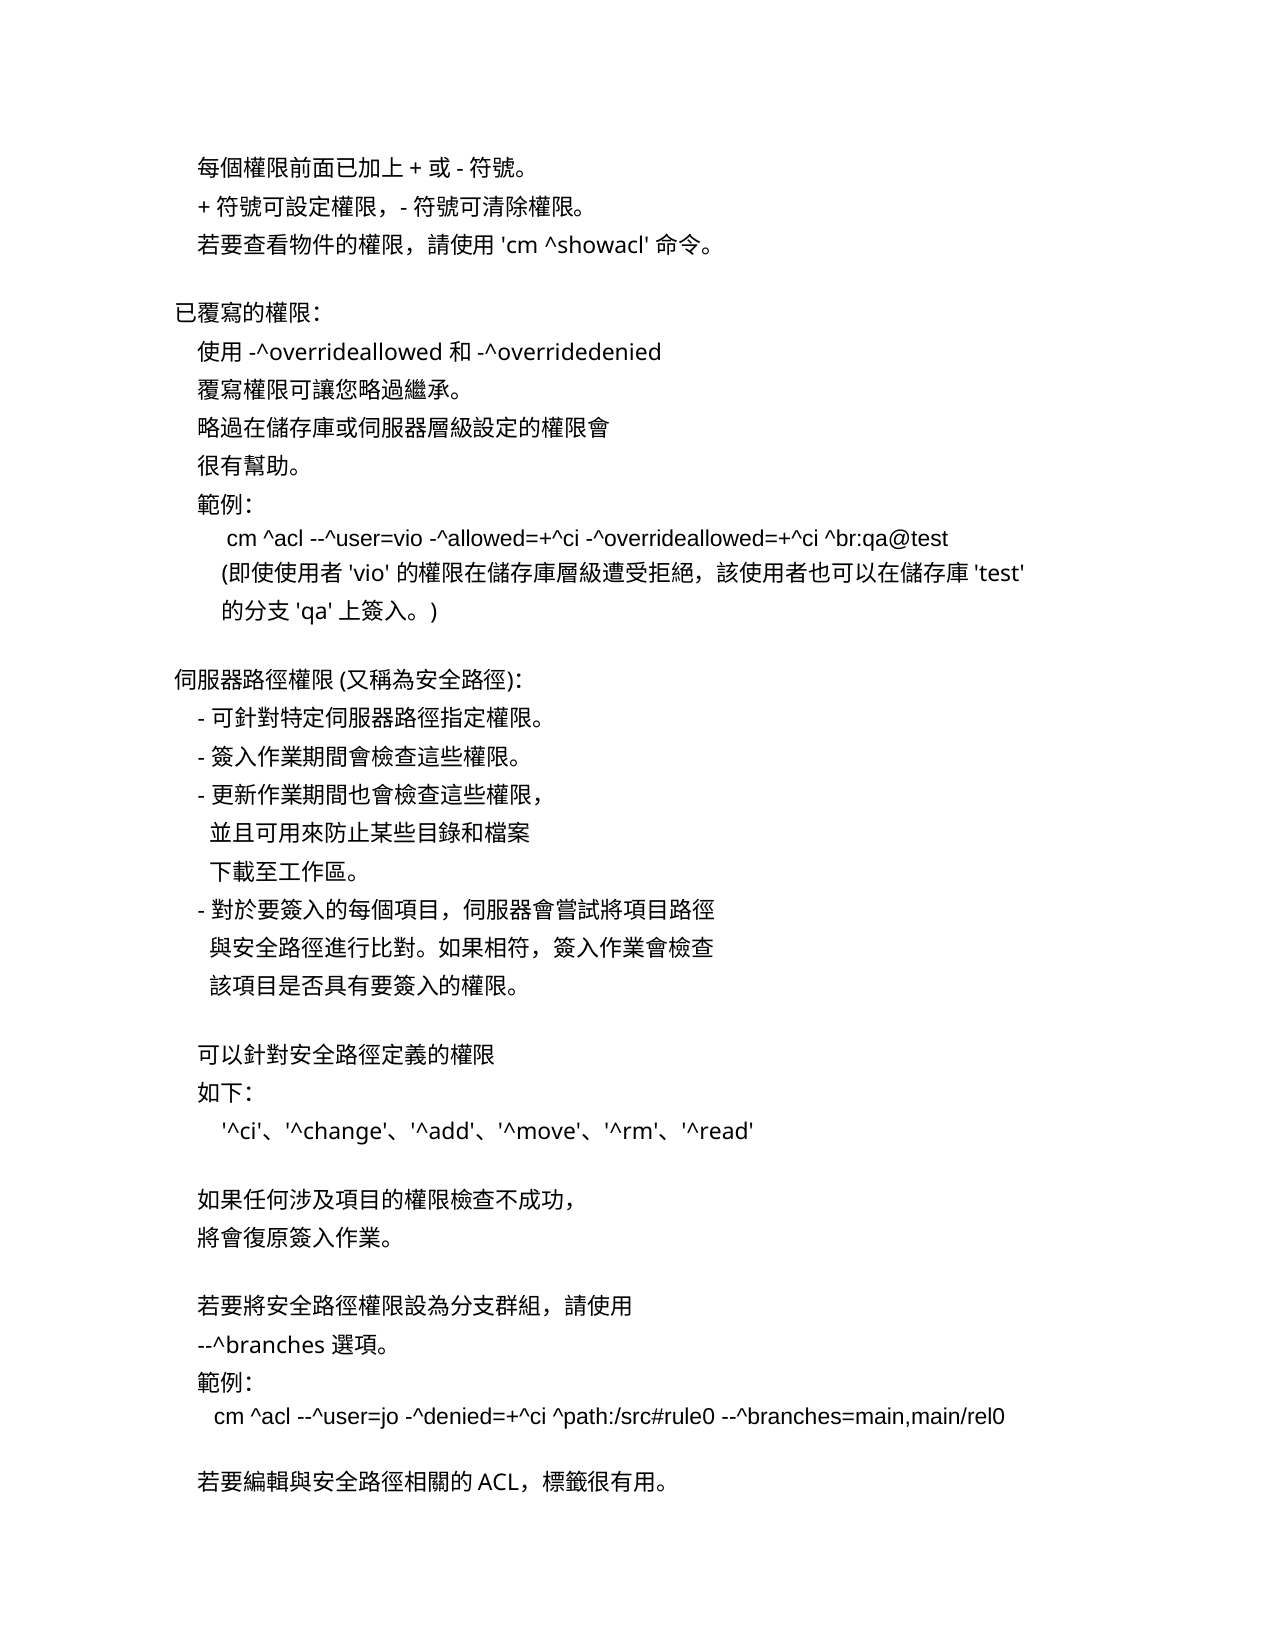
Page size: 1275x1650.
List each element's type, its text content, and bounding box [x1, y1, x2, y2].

text 將會復原簽入作業。 [150, 1220, 1125, 1253]
text 若要查看物件的權限，請使用 'cm ^showacl' 命令。 [150, 227, 1125, 260]
text 伺服器路徑權限 (又稱為安全路徑)： [150, 662, 1125, 695]
text - 簽入作業期間會檢查這些權限。 [150, 738, 1125, 772]
text 略過在儲存庫或伺服器層級設定的權限會 [150, 410, 1125, 443]
text cm ^acl --^user=vio -^allowed=+^ci -^overrideallowed=+^ci ^br:qa@test [150, 525, 1125, 551]
text '^ci'、'^change'、'^add'、'^move'、'^rm'、'^read' [150, 1113, 1125, 1146]
text 若要將安全路徑權限設為分支群組，請使用 [150, 1288, 1125, 1321]
text 的分支 'qa' 上簽入。) [150, 593, 1125, 627]
text 已覆寫的權限： [150, 295, 1125, 328]
text 很有幫助。 [150, 448, 1125, 481]
text cm ^acl --^user=jo -^denied=+^ci ^path:/src#rule0 --^branches=main,main/rel0 [150, 1403, 1125, 1429]
text 覆寫權限可讓您略過繼承。 [150, 372, 1125, 405]
text + 符號可設定權限，- 符號可清除權限。 [150, 188, 1125, 222]
text 如果任何涉及項目的權限檢查不成功， [150, 1182, 1125, 1215]
text 下載至工作區。 [150, 853, 1125, 887]
text 如下： [150, 1075, 1125, 1108]
text 與安全路徑進行比對。如果相符，簽入作業會檢查 [150, 930, 1125, 963]
text - 可針對特定伺服器路徑指定權限。 [150, 700, 1125, 733]
text 範例： [150, 1365, 1125, 1398]
text 可以針對安全路徑定義的權限 [150, 1037, 1125, 1070]
text (即使使用者 'vio' 的權限在儲存庫層級遭受拒絕，該使用者也可以在儲存庫 'test' [150, 555, 1125, 588]
text 每個權限前面已加上 + 或 - 符號。 [150, 150, 1125, 183]
text - 對於要簽入的每個項目，伺服器會嘗試將項目路徑 [150, 892, 1125, 925]
text 該項目是否具有要簽入的權限。 [150, 968, 1125, 1001]
text 使用 -^overrideallowed 和 -^overridedenied [150, 333, 1125, 367]
text --^branches 選項。 [150, 1326, 1125, 1360]
text - 更新作業期間也會檢查這些權限， [150, 777, 1125, 810]
text 並且可用來防止某些目錄和檔案 [150, 815, 1125, 848]
text 若要編輯與安全路徑相關的 ACL，標籤很有用。 [150, 1463, 1125, 1497]
text 範例： [150, 486, 1125, 520]
